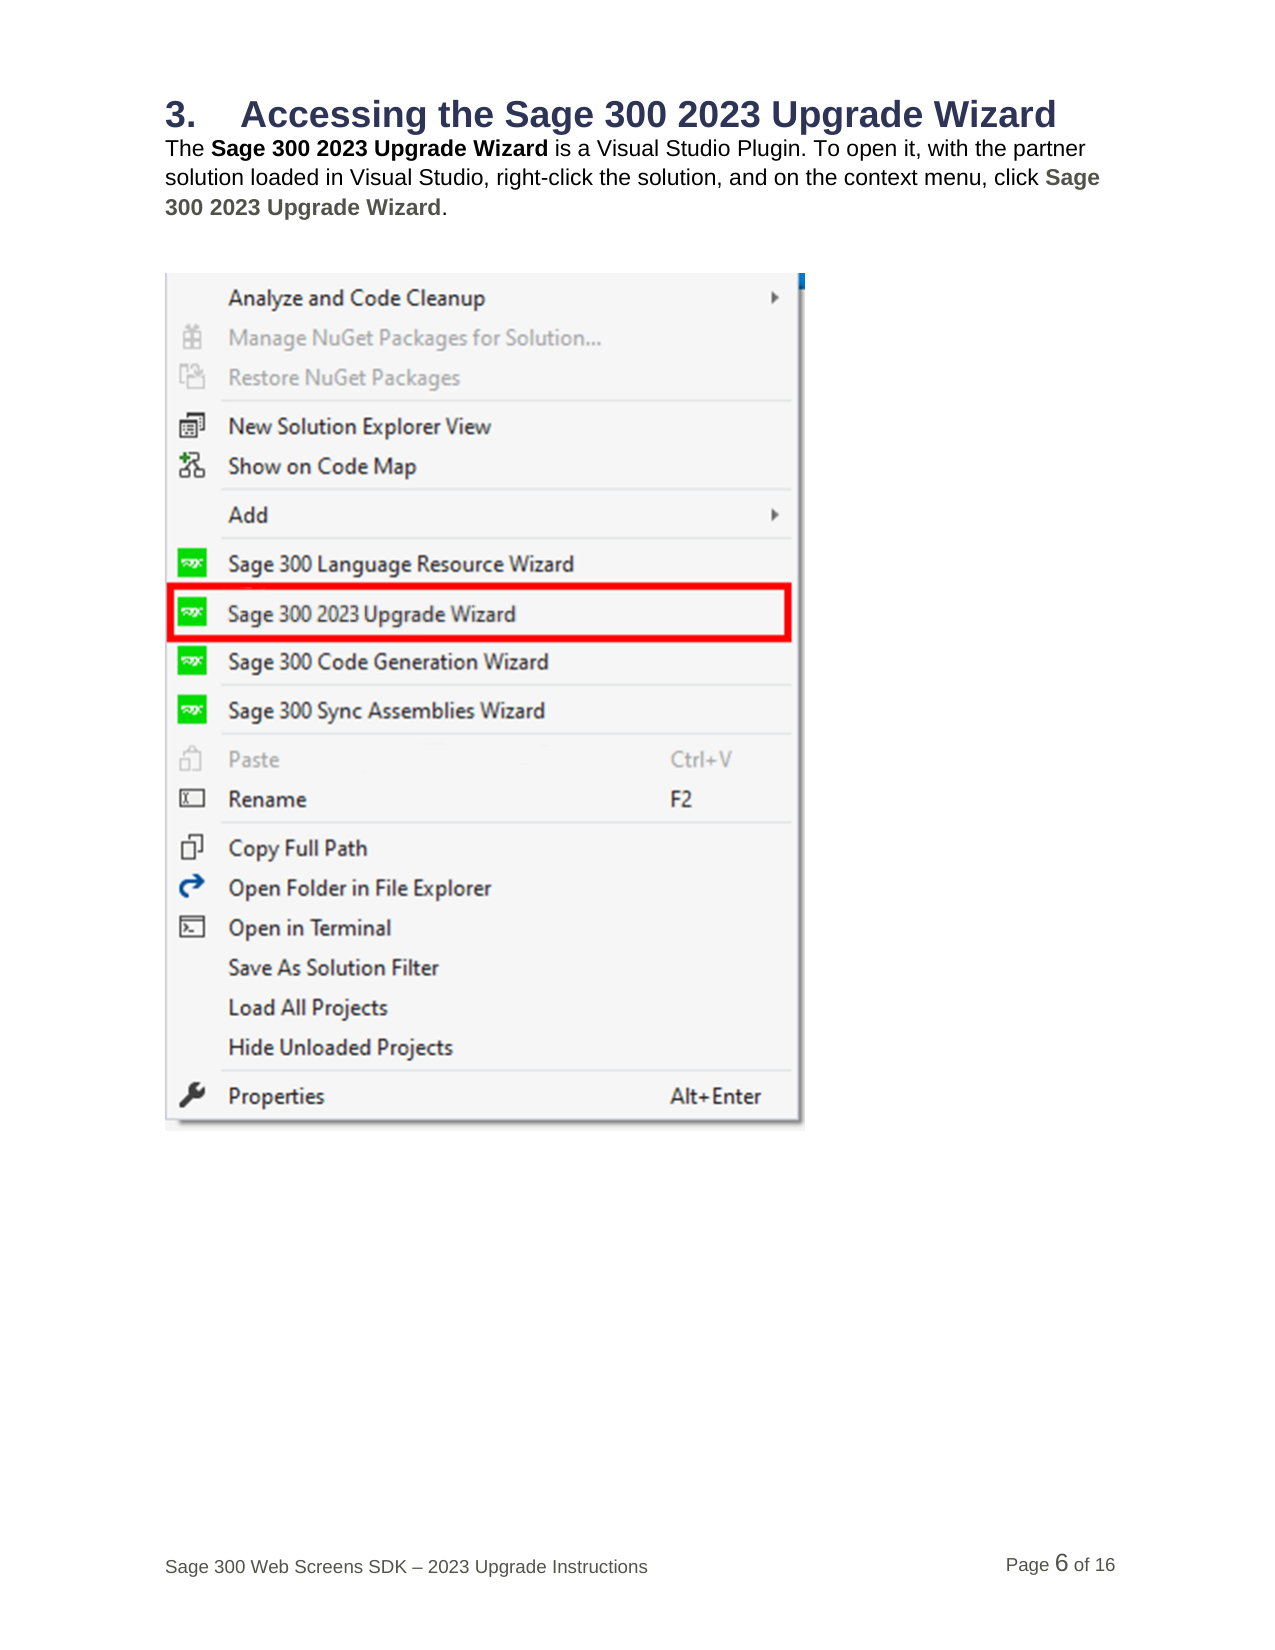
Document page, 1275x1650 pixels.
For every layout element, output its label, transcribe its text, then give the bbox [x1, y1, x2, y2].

text The Sage 300 2023 Upgrade Wizard is a Visual Studio Plugin. To open it, with the partner solution loaded in Visual Studio, right-click the solution, and on the context menu, click Sage 300 2023 Upgrade Wizard. [165, 121, 1125, 220]
picture [165, 273, 805, 1131]
subtitle Accessing the Sage 300 2023 Upgrade Wizard [165, 91, 1115, 135]
